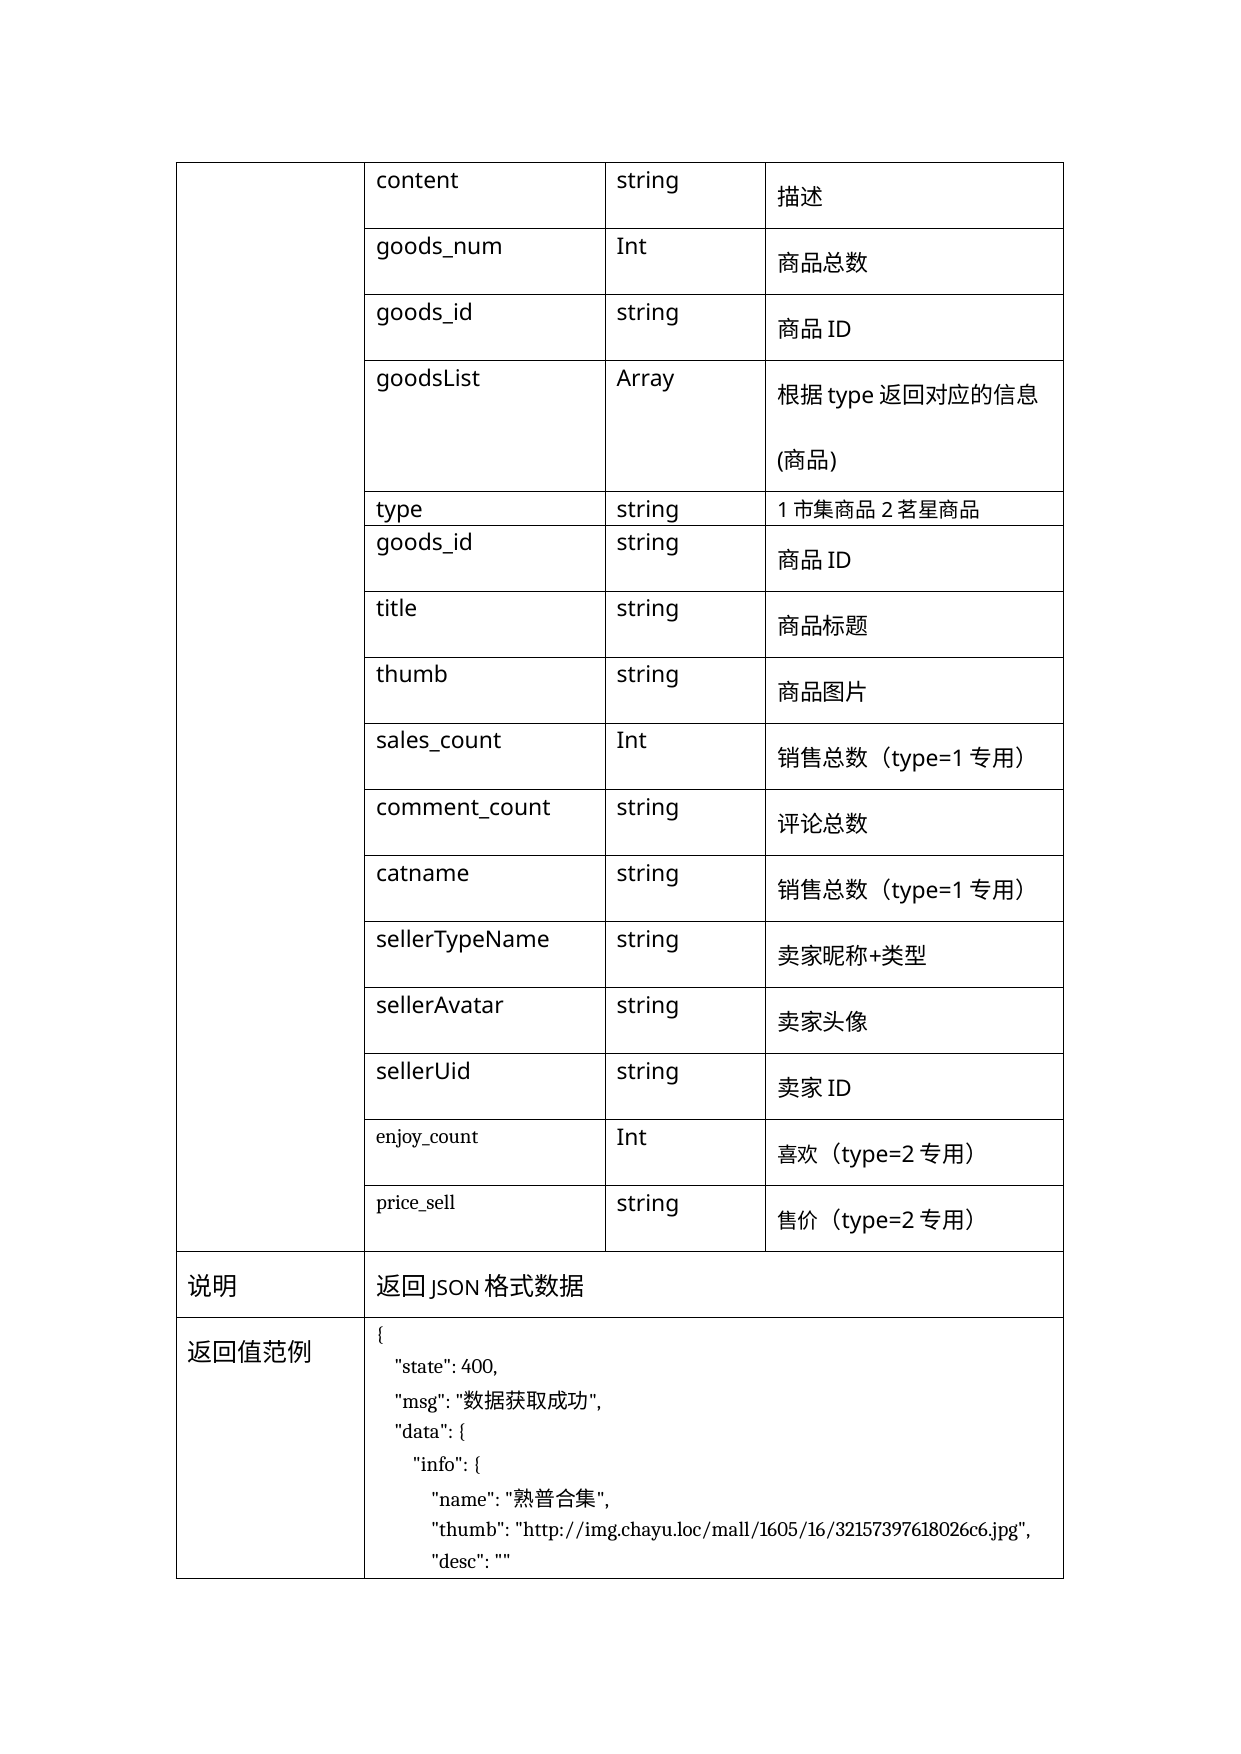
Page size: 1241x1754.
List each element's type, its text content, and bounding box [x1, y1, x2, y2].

table_cell string [606, 163, 765, 228]
table_cell 卖家ID [766, 1054, 1063, 1119]
table_cell goods_num [365, 229, 605, 294]
table_cell goods_id [365, 526, 605, 591]
table_cell 返回JSON格式数据 [365, 1252, 1063, 1317]
table_cell string [606, 1186, 765, 1251]
table_cell 商品ID [766, 526, 1063, 591]
table_cell 喜欢（type=2专用） [766, 1120, 1063, 1185]
table_cell string [606, 526, 765, 591]
table_cell 1市集商品 2茗星商品 [766, 492, 1063, 525]
table_cell goods_id [365, 295, 605, 360]
table_cell string [606, 988, 765, 1053]
table_cell 评论总数 [766, 790, 1063, 855]
table_cell thumb [365, 658, 605, 723]
table_cell 销售总数（type=1专用） [766, 724, 1063, 789]
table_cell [365, 1318, 1063, 1578]
table_cell 商品图片 [766, 658, 1063, 723]
table_cell 描述 [766, 163, 1063, 228]
table_cell type [365, 492, 605, 525]
table_cell 售价（type=2专用） [766, 1186, 1063, 1251]
table_cell 商品ID [766, 295, 1063, 360]
table_cell sellerAvatar [365, 988, 605, 1053]
table_cell string [606, 492, 765, 525]
table_cell 销售总数（type=1专用） [766, 856, 1063, 921]
table_cell string [606, 922, 765, 987]
table_cell string [606, 790, 765, 855]
table_cell 卖家头像 [766, 988, 1063, 1053]
table_cell comment_count [365, 790, 605, 855]
table_cell sellerTypeName [365, 922, 605, 987]
table_cell Array [606, 361, 765, 491]
table_cell sales_count [365, 724, 605, 789]
table_cell 说明 [177, 1252, 364, 1317]
table_cell string [606, 658, 765, 723]
table_cell price_sell [365, 1186, 605, 1251]
table_cell catname [365, 856, 605, 921]
table_cell 商品总数 [766, 229, 1063, 294]
table_cell Int [606, 1120, 765, 1185]
table_cell goodsList [365, 361, 605, 491]
table_cell string [606, 1054, 765, 1119]
table_cell Int [606, 724, 765, 789]
table_cell 返回值范例 [177, 1318, 364, 1578]
table_cell enjoy_count [365, 1120, 605, 1185]
table_cell Int [606, 229, 765, 294]
table_cell title [365, 592, 605, 657]
table_cell string [606, 295, 765, 360]
table_cell sellerUid [365, 1054, 605, 1119]
table_cell string [606, 856, 765, 921]
table_cell 商品标题 [766, 592, 1063, 657]
table_cell content [365, 163, 605, 228]
table_cell 根据type返回对应的信息(商品) [766, 361, 1063, 491]
table_cell string [606, 592, 765, 657]
table_cell 卖家昵称+类型 [766, 922, 1063, 987]
